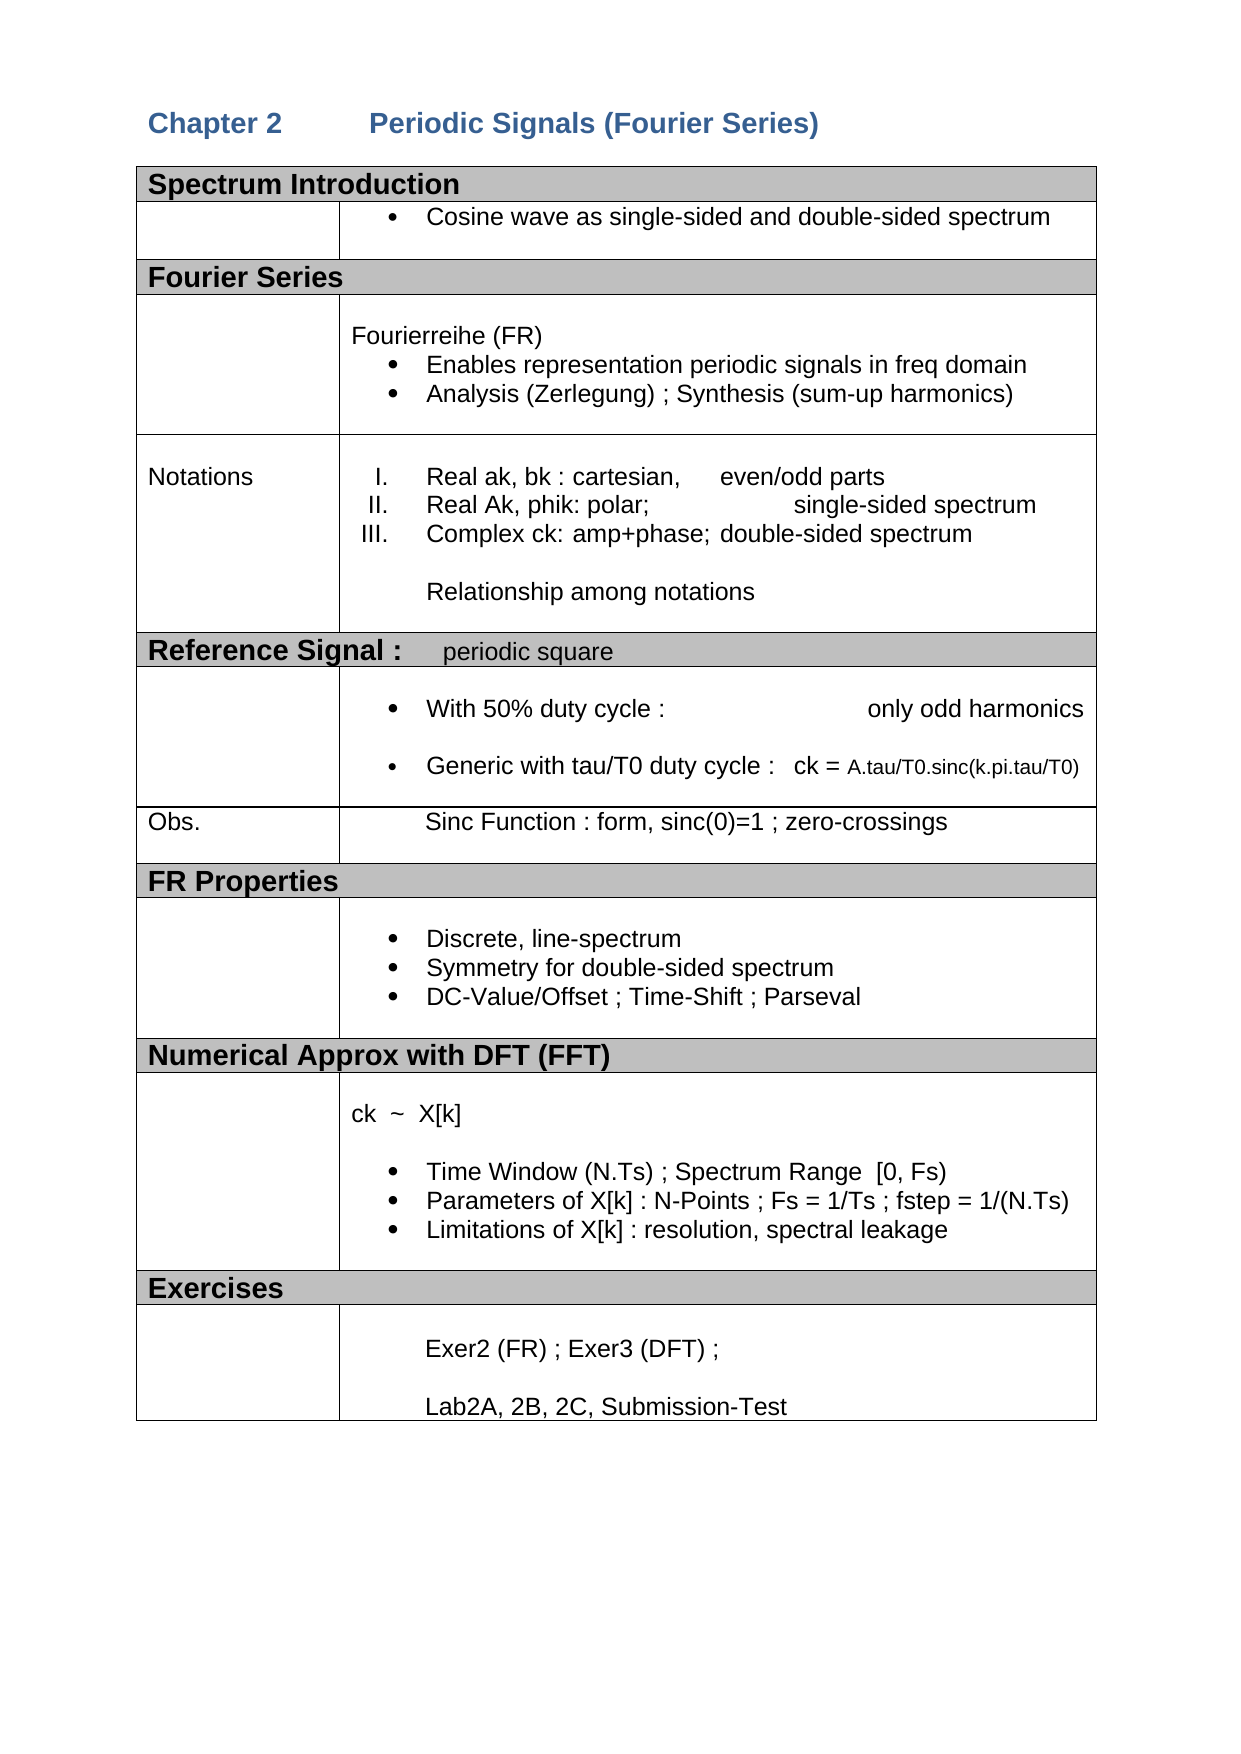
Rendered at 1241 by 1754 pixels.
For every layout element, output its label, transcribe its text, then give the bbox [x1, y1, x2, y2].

table_cell Numerical Approx with DFT (FFT) [137, 1039, 1096, 1072]
table_cell ck ~ X[k] Time Window (N.Ts) ; Spectrum Range [0, Fs) Parameters of X[k] : N-Points ; Fs = 1/Ts ; fstep = 1/(N.Ts) Limitations of X[k] : resolution, spectral leakage [340, 1073, 1096, 1270]
table_cell [137, 295, 339, 434]
table_cell [137, 667, 339, 806]
table_cell Fourierreihe (FR) Enables representation periodic signals in freq domain Analysis (Zerlegung) ; Synthesis (sum-up harmonics) [340, 295, 1096, 434]
table_cell Real ak, bk : cartesian, even/odd parts Real Ak, phik: polar; single-sided spectrum Complex ck: amp+phase; double-sided spectrum Relationship among notations [340, 435, 1096, 632]
table_cell [137, 1305, 339, 1420]
table_cell Obs. [137, 808, 339, 862]
table_cell Fourier Series [137, 260, 1096, 294]
text Chapter 2 Periodic Signals (Fourier Series) [148, 106, 1122, 140]
table_cell FR Properties [137, 864, 1096, 897]
table_cell Exercises [137, 1271, 1096, 1304]
table_cell [137, 898, 339, 1037]
table_cell Discrete, line-spectrum Symmetry for double-sided spectrum DC-Value/Offset ; Time-Shift ; Parseval [340, 898, 1096, 1037]
table_cell Notations [137, 435, 339, 632]
table_cell Cosine wave as single-sided and double-sided spectrum [340, 202, 1096, 259]
table_cell [137, 202, 339, 259]
table_header Spectrum Introduction [137, 167, 1096, 201]
table_cell Exer2 (FR) ; Exer3 (DFT) ; Lab2A, 2B, 2C, Submission-Test [340, 1305, 1096, 1420]
table_cell [137, 1073, 339, 1270]
table_cell Sinc Function : form, sinc(0)=1 ; zero-crossings [340, 808, 1096, 862]
table_cell Reference Signal : periodic square [137, 633, 1096, 666]
table_cell With 50% duty cycle : only odd harmonics Generic with tau/T0 duty cycle : ck = A.tau/T0.sinc(k.pi.tau/T0) [340, 667, 1096, 806]
